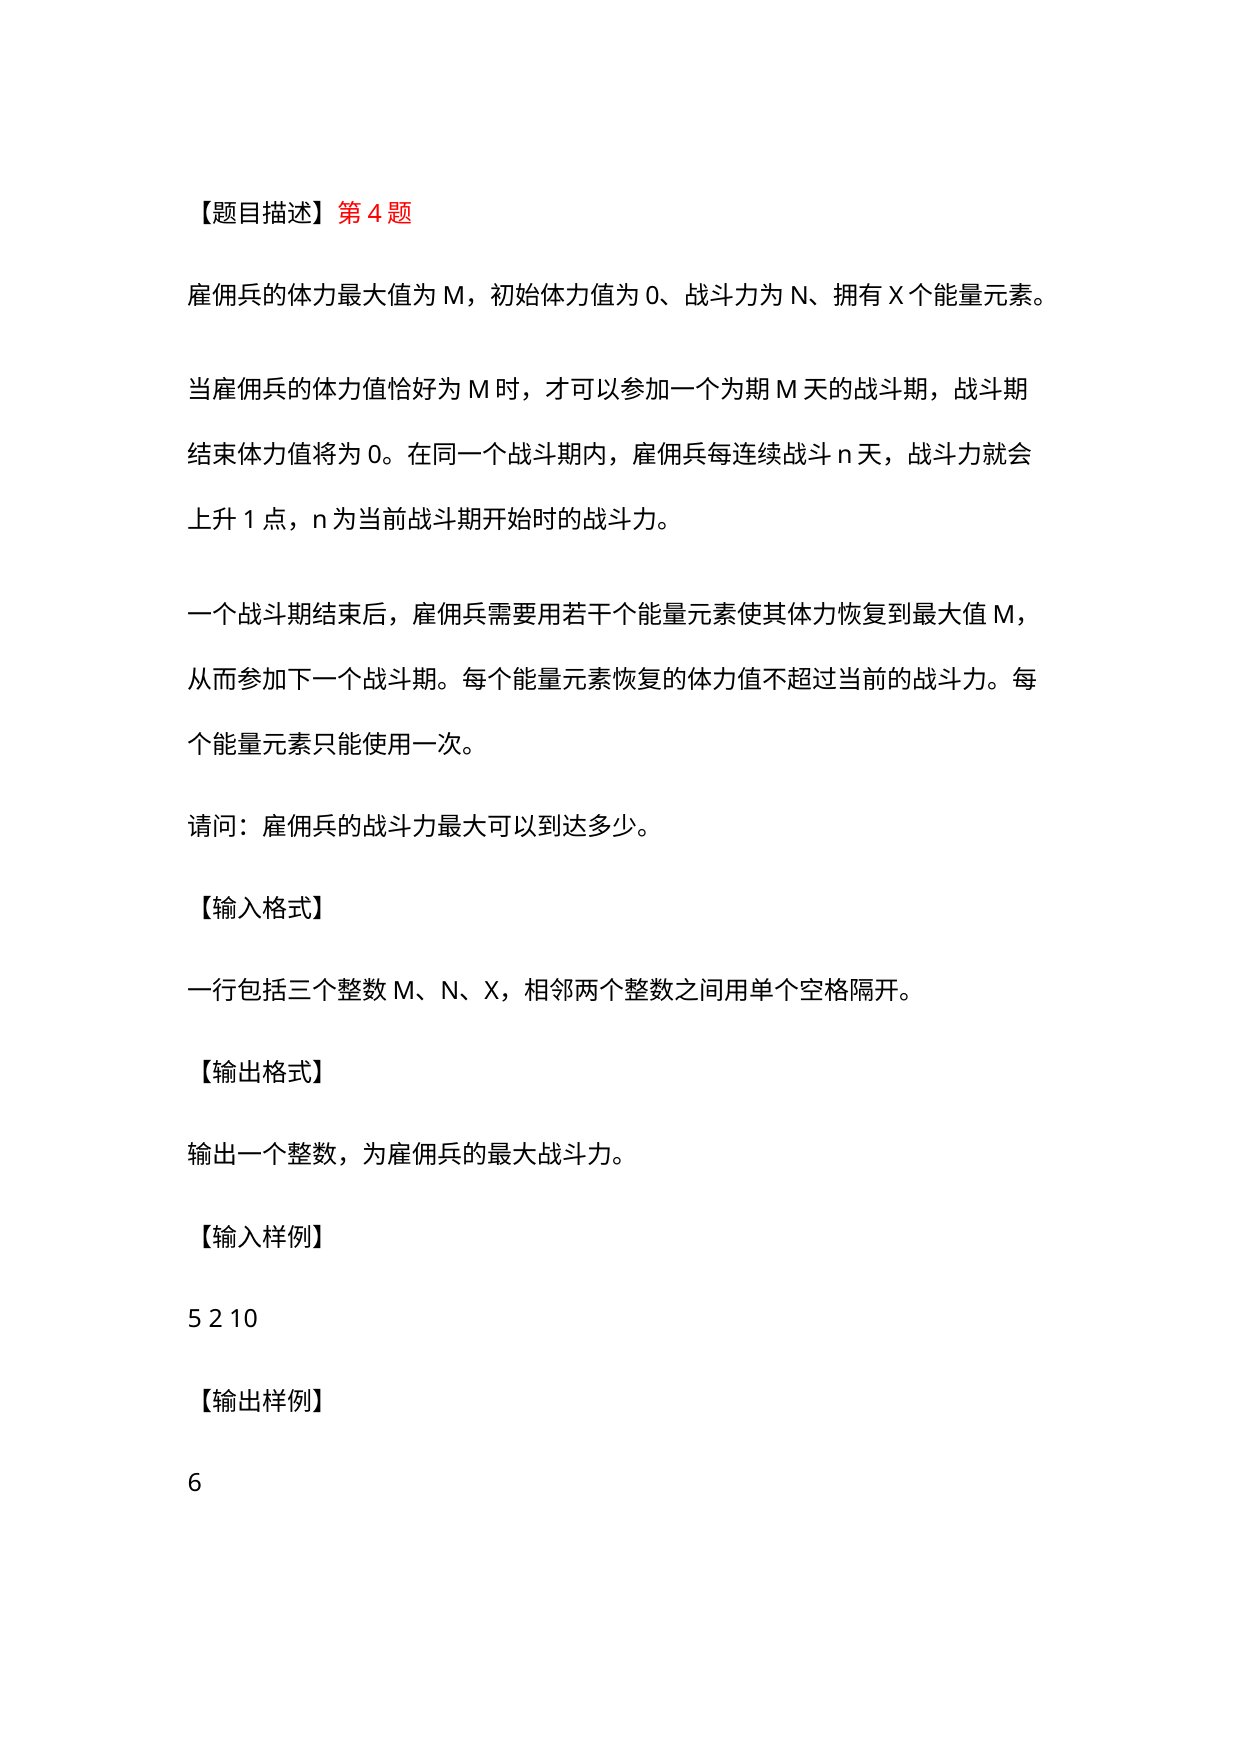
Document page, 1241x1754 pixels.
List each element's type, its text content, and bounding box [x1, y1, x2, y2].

text 【输出样例】 [187, 1367, 1053, 1432]
text 【输出格式】 [187, 1038, 1053, 1103]
text 【题目描述】第4题 [187, 179, 1053, 244]
text 5 2 10 [187, 1285, 1053, 1350]
text 输出一个整数，为雇佣兵的最大战斗力。 [187, 1121, 1053, 1186]
text 【输入格式】 [187, 874, 1053, 939]
text 请问：雇佣兵的战斗力最大可以到达多少。 [187, 792, 1053, 857]
text 6 [187, 1449, 1053, 1514]
text 一个战斗期结束后，雇佣兵需要用若干个能量元素使其体力恢复到最大值M，从而参加下一个战斗期。每个能量元素恢复的体力值不超过当前的战斗力。每个能量元素只能使用一次。 [187, 580, 1053, 775]
text 当雇佣兵的体力值恰好为M时，才可以参加一个为期M天的战斗期，战斗期结束体力值将为0。在同一个战斗期内，雇佣兵每连续战斗n天，战斗力就会上升1点，n为当前战斗期开始时的战斗力。 [187, 356, 1053, 551]
text 一行包括三个整数M、N、X，相邻两个整数之间用单个空格隔开。 [187, 956, 1053, 1021]
text 雇佣兵的体力最大值为M，初始体力值为0、战斗力为N、拥有X个能量元素。 [187, 261, 1053, 326]
text 【输入样例】 [187, 1203, 1053, 1268]
